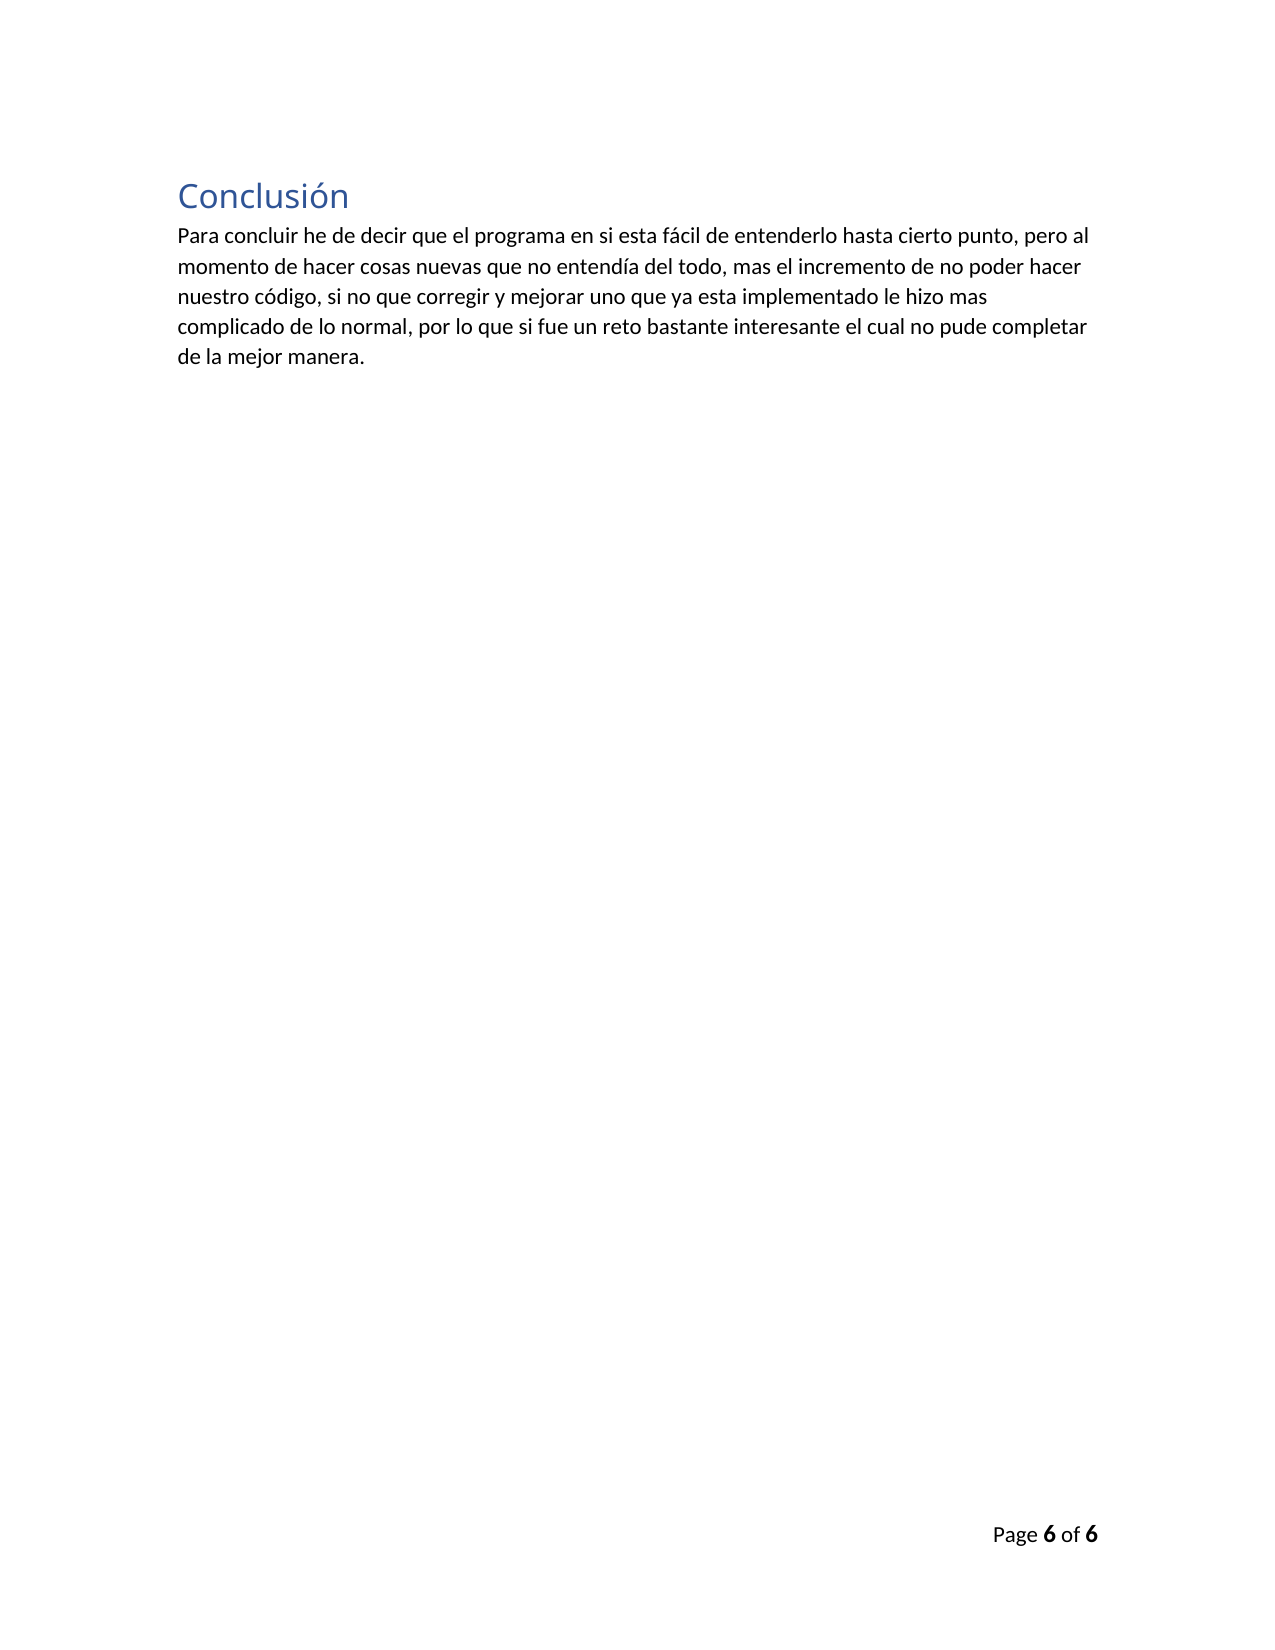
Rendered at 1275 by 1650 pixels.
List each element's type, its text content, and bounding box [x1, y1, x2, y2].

subtitle Conclusión [177, 173, 1098, 218]
text Para concluir he de decir que el programa en si esta fácil de entenderlo hasta cierto punto, pero al momento de hacer cosas nuevas que no entendía del todo, mas el incremento de no poder hacer nuestro código, si no que corregir y mejorar uno que ya esta implementado le hizo mas complicado de lo normal, por lo que si fue un reto bastante interesante el cual no pude completar de la mejor manera. [177, 222, 1098, 370]
